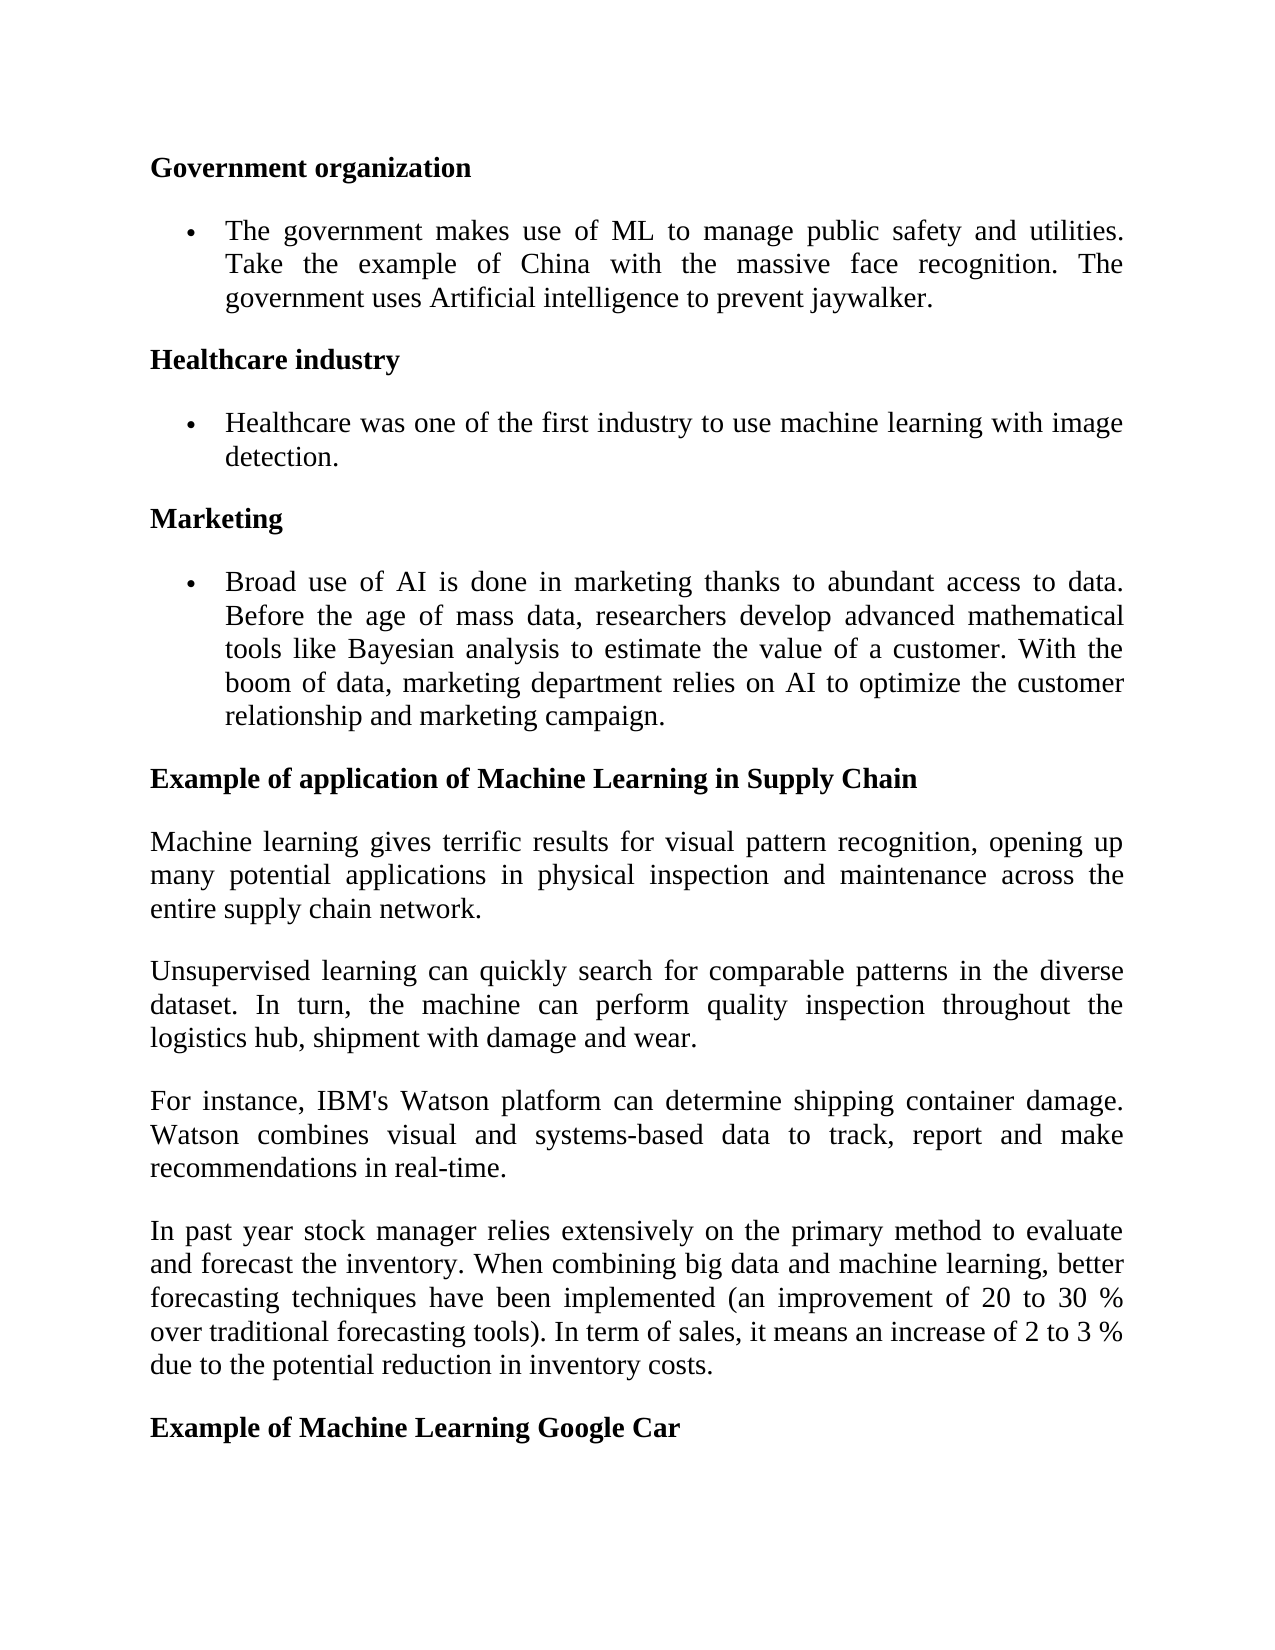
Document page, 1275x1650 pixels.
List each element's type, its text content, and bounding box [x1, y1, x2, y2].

list Healthcare was one of the first industry to use machine learning with image detection. [187, 405, 1125, 472]
text Machine learning gives terrific results for visual pattern recognition, opening up many potential applications in physical inspection and maintenance across the entire supply chain network. [150, 824, 1125, 924]
list The government makes use of ML to manage public safety and utilities. Take the example of China with the massive face recognition. The government uses Artificial intelligence to prevent jaywalker. [187, 213, 1125, 313]
text Government organization [150, 150, 1125, 183]
text Example of application of Machine Learning in Supply Chain [150, 761, 1125, 794]
text Healthcare industry [150, 342, 1125, 376]
list Broad use of AI is done in marketing thanks to abundant access to data. Before the age of mass data, researchers develop advanced mathematical tools like Bayesian analysis to estimate the value of a customer. With the boom of data, marketing department relies on AI to optimize the customer relationship and marketing campaign. [187, 564, 1125, 732]
text Unsupervised learning can quickly search for comparable patterns in the diverse dataset. In turn, the machine can perform quality inspection throughout the logistics hub, shipment with damage and wear. [150, 953, 1125, 1054]
text In past year stock manager relies extensively on the primary method to evaluate and forecast the inventory. When combining big data and machine learning, better forecasting techniques have been implemented (an improvement of 20 to 30 % over traditional forecasting tools). In term of sales, it means an increase of 2 to 3 % due to the potential reduction in inventory costs. [150, 1213, 1125, 1381]
text For instance, IBM's Watson platform can determine shipping container damage. Watson combines visual and systems-based data to track, report and make recommendations in real-time. [150, 1083, 1125, 1184]
text Example of Machine Learning Google Car [150, 1410, 1125, 1443]
text Marketing [150, 501, 1125, 535]
